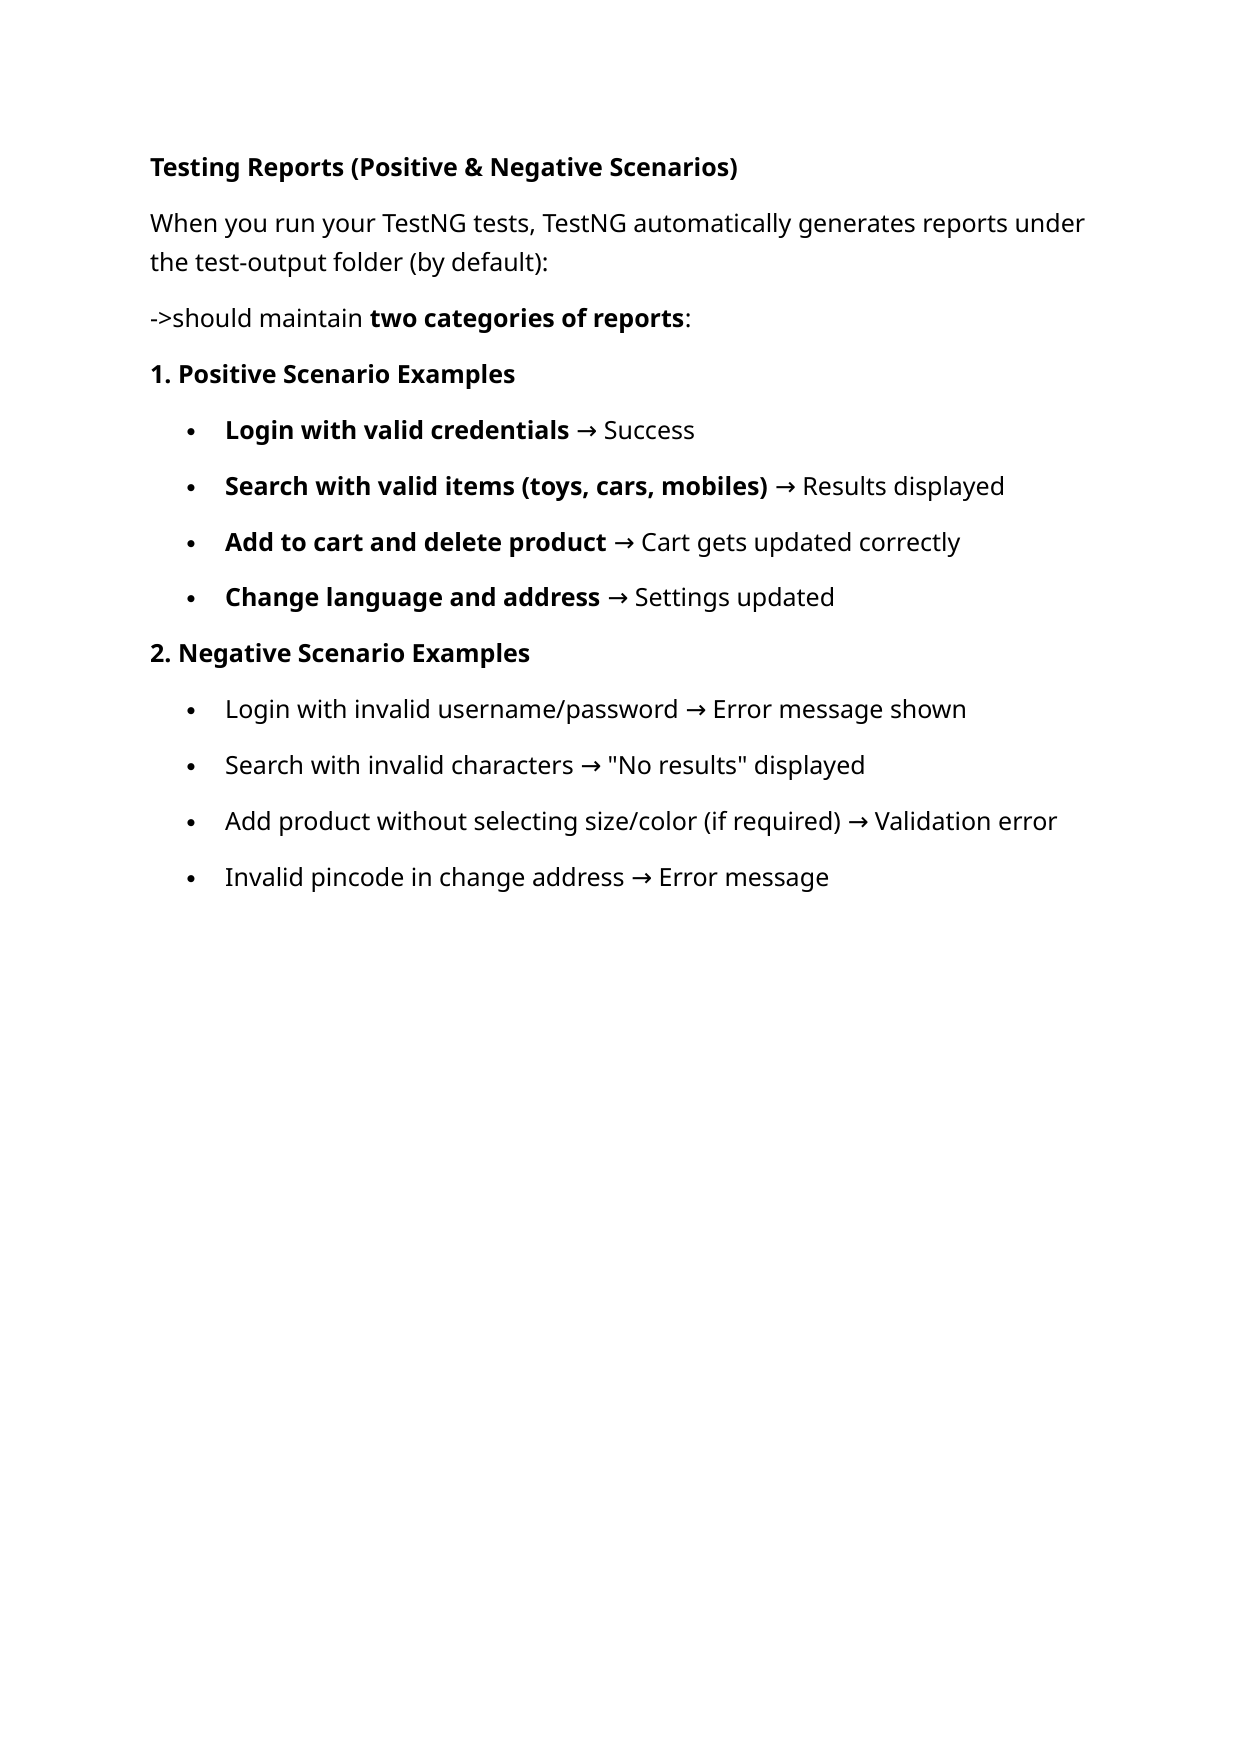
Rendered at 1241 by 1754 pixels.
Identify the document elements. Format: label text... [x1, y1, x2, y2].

list Change language and address → Settings updated [187, 580, 1090, 614]
list Login with valid credentials → Success [187, 412, 1090, 447]
text When you run your TestNG tests, TestNG automatically generates reports under the test-output folder (by default): [150, 206, 1090, 279]
text ->should maintain two categories of reports: [150, 301, 1090, 335]
list Add to cart and delete product → Cart gets updated correctly [187, 524, 1090, 558]
list Search with invalid characters → "No results" displayed [187, 747, 1090, 782]
list Invalid pincode in change address → Error message [187, 859, 1090, 893]
list Search with valid items (toys, cars, mobiles) → Results displayed [187, 468, 1090, 502]
text 2. Negative Scenario Examples [150, 636, 1090, 670]
list Login with invalid username/password → Error message shown [187, 692, 1090, 726]
list Add product without selecting size/color (if required) → Validation error [187, 803, 1090, 837]
text 1. Positive Scenario Examples [150, 357, 1090, 391]
text Testing Reports (Positive & Negative Scenarios) [150, 150, 1090, 184]
